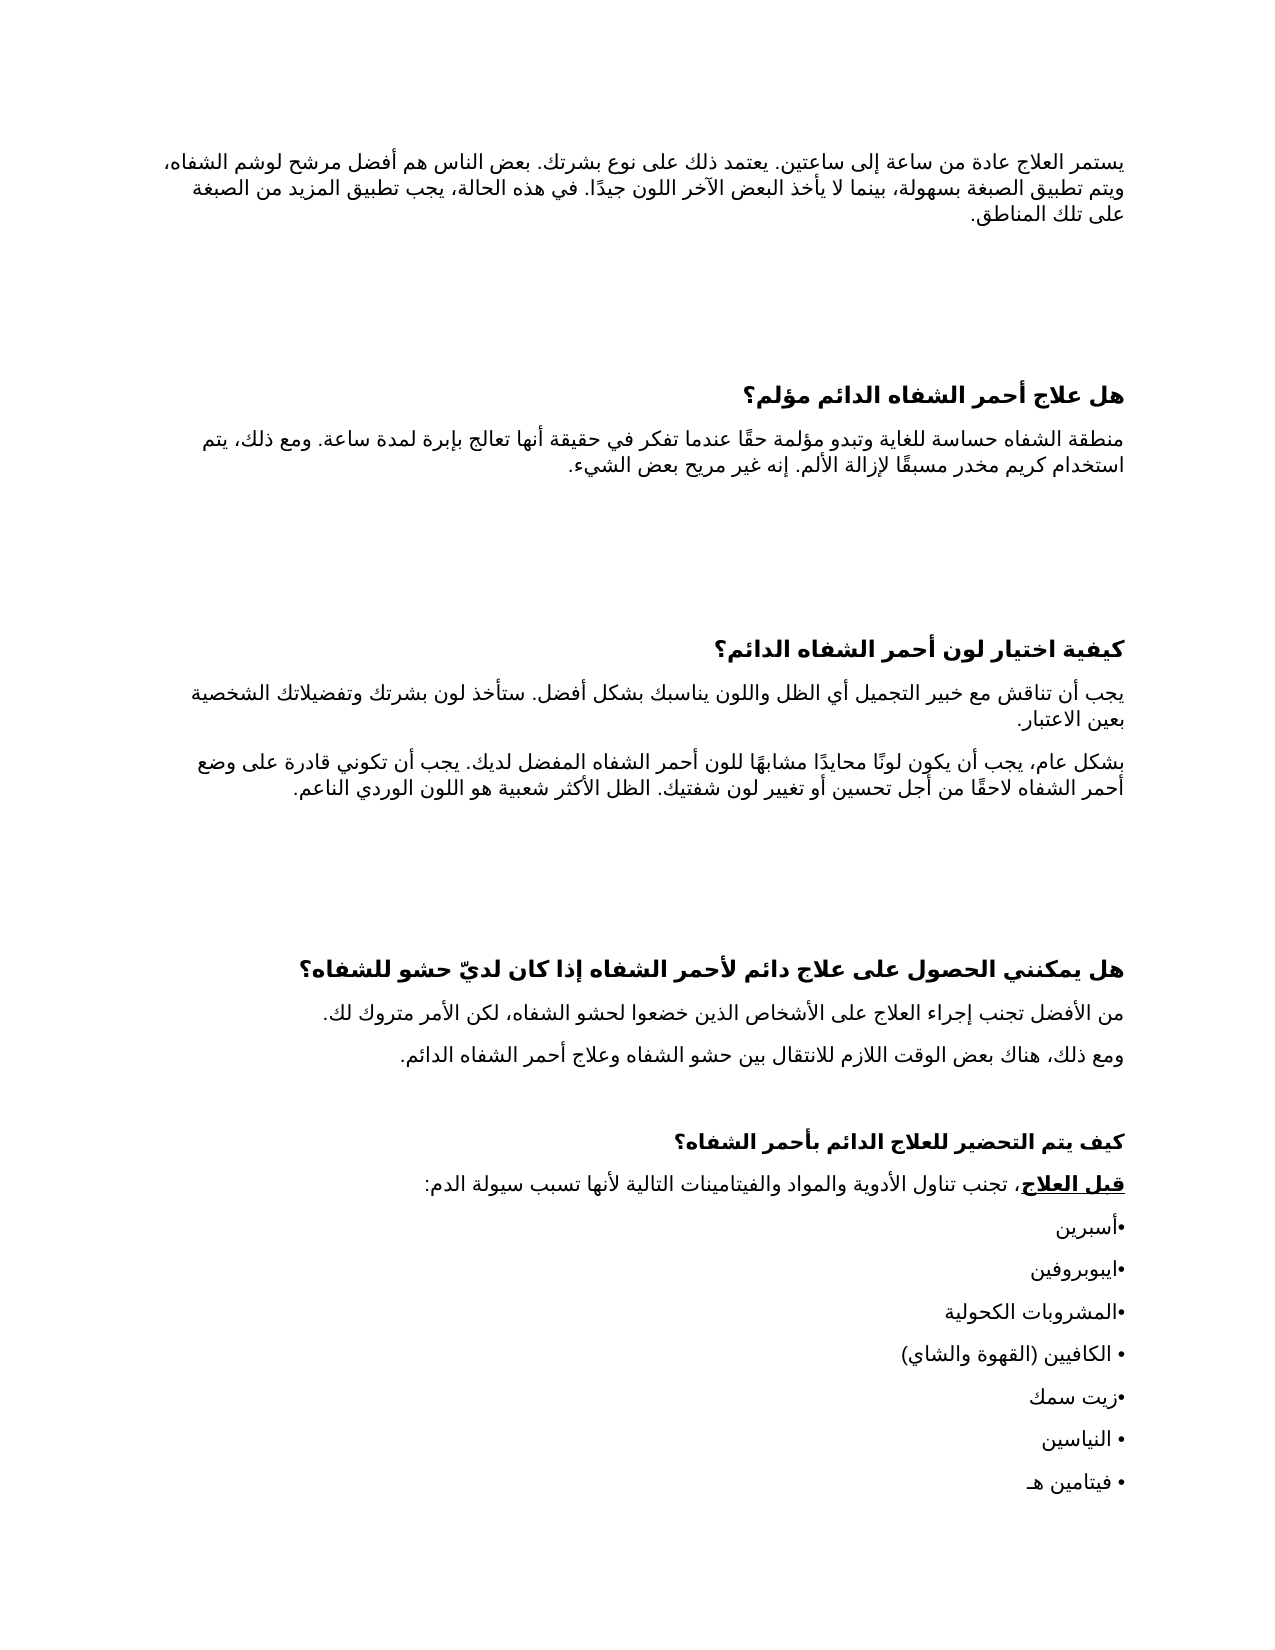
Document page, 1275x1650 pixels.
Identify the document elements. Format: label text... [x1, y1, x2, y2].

text • فيتامين هـ [150, 1470, 1125, 1494]
text منطقة الشفاه حساسة للغاية وتبدو مؤلمة حقًا عندما تفكر في حقيقة أنها تعالج بإبرة لمدة ساعة. ومع ذلك، يتم استخدام كريم مخدر مسبقًا لإزالة الألم. إنه غير مريح بعض الشيء. [150, 427, 1125, 477]
text • الكافيين (القهوة والشاي) [150, 1342, 1125, 1366]
text •زيت سمك [150, 1385, 1125, 1409]
text يجب أن تناقش مع خبير التجميل أي الظل واللون يناسبك بشكل أفضل. ستأخذ لون بشرتك وتفضيلاتك الشخصية بعين الاعتبار. [150, 681, 1125, 731]
text ومع ذلك، هناك بعض الوقت اللازم للانتقال بين حشو الشفاه وعلاج أحمر الشفاه الدائم. [150, 1043, 1125, 1067]
text كيفية اختيار لون أحمر الشفاه الدائم؟ [150, 636, 1125, 662]
text كيف يتم التحضير للعلاج الدائم بأحمر الشفاه؟ [150, 1130, 1125, 1154]
text بشكل عام، يجب أن يكون لونًا محايدًا مشابهًا للون أحمر الشفاه المفضل لديك. يجب أن تكوني قادرة على وضع أحمر الشفاه لاحقًا من أجل تحسين أو تغيير لون شفتيك. الظل الأكثر شعبية هو اللون الوردي الناعم. [150, 749, 1125, 799]
text •ايبوبروفين [150, 1257, 1125, 1281]
text قبل العلاج، تجنب تناول الأدوية والمواد والفيتامينات التالية لأنها تسبب سيولة الدم: [150, 1172, 1125, 1196]
text •أسبرين [150, 1215, 1125, 1239]
text هل يمكنني الحصول على علاج دائم لأحمر الشفاه إذا كان لديّ حشو للشفاه؟ [150, 956, 1125, 982]
text من الأفضل تجنب إجراء العلاج على الأشخاص الذين خضعوا لحشو الشفاه، لكن الأمر متروك لك. [150, 1001, 1125, 1025]
text •المشروبات الكحولية [150, 1300, 1125, 1324]
text هل علاج أحمر الشفاه الدائم مؤلم؟ [150, 382, 1125, 408]
text يستمر العلاج عادة من ساعة إلى ساعتين. يعتمد ذلك على نوع بشرتك. بعض الناس هم أفضل مرشح لوشم الشفاه، ويتم تطبيق الصبغة بسهولة، بينما لا يأخذ البعض الآخر اللون جيدًا. في هذه الحالة، يجب تطبيق المزيد من الصبغة على تلك المناطق. [150, 150, 1125, 226]
text • النياسين [150, 1427, 1125, 1451]
